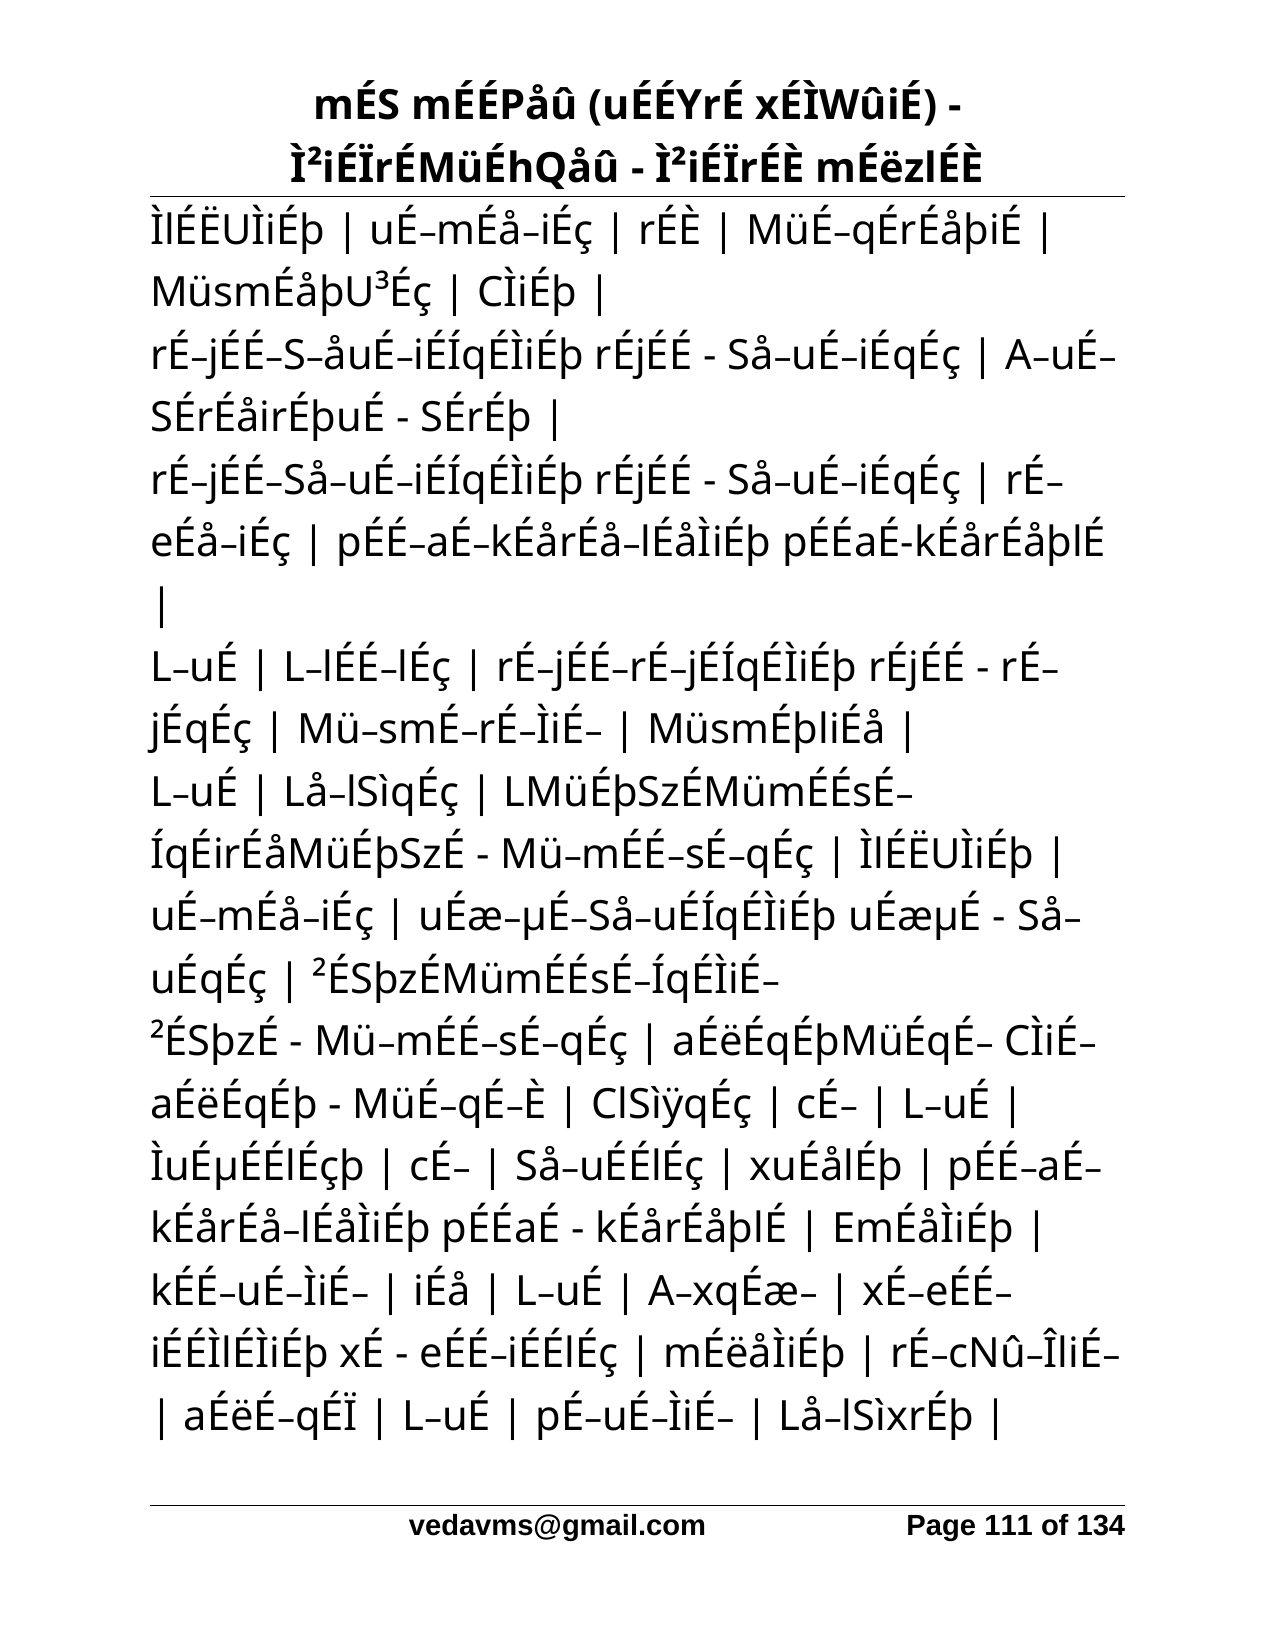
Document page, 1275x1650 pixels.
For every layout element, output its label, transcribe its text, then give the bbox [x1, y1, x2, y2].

text L–uÉ | Lå–lSìqÉç | LMüÉþSzÉMümÉÉsÉ–ÍqÉirÉåMüÉþSzÉ - Mü–mÉÉ–sÉ–qÉç | ÌlÉËUÌiÉþ | [150, 761, 1125, 881]
text ÌlÉËUÌiÉþ | uÉ–mÉå–iÉç | rÉÈ | MüÉ–qÉrÉåþiÉ | MüsmÉåþU³Éç | CÌiÉþ | [150, 200, 1125, 319]
text L–uÉ | L–lÉÉ–lÉç | rÉ–jÉÉ–rÉ–jÉÍqÉÌiÉþ rÉjÉÉ - rÉ–jÉqÉç | Mü–smÉ–rÉ–ÌiÉ– | MüsmÉþliÉå | [150, 637, 1125, 756]
text uÉ–mÉå–iÉç | uÉæ–µÉ–Så–uÉÍqÉÌiÉþ uÉæµÉ - Så–uÉqÉç | ²ÉSþzÉMümÉÉsÉ–ÍqÉÌiÉ– [150, 886, 1125, 1005]
text rÉ–jÉÉ–S–åuÉ–iÉÍqÉÌiÉþ rÉjÉÉ - Så–uÉ–iÉqÉç | A–uÉ–SÉrÉåirÉþuÉ - SÉrÉþ | [150, 325, 1125, 444]
text rÉ–jÉÉ–Så–uÉ–iÉÍqÉÌiÉþ rÉjÉÉ - Så–uÉ–iÉqÉç | rÉ–eÉå–iÉç | pÉÉ–aÉ–kÉårÉå–lÉåÌiÉþ pÉÉaÉ-kÉårÉåþlÉ | [150, 449, 1125, 631]
